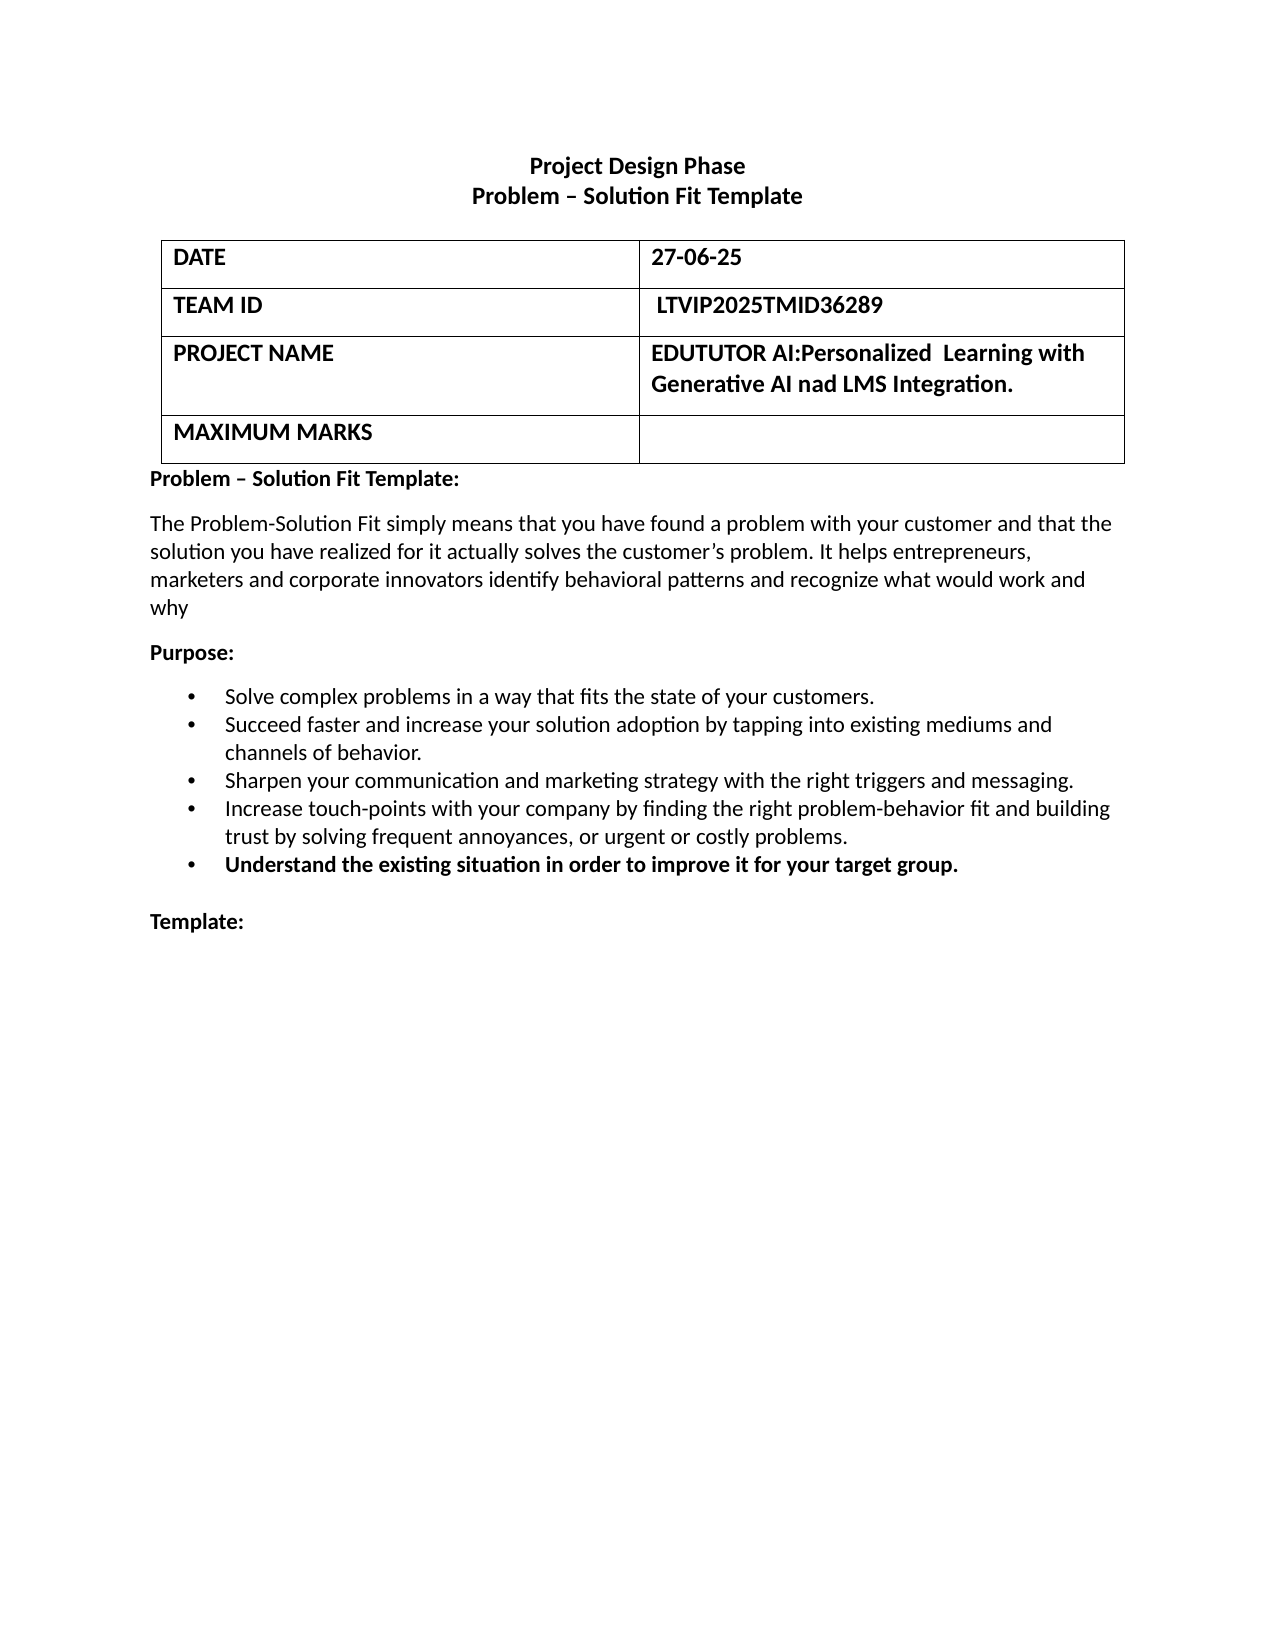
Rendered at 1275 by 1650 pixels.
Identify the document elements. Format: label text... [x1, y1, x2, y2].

text Template: [150, 907, 1125, 935]
list Increase touch-points with your company by finding the right problem-behavior fit and building trust by solving frequent annoyances, or urgent or costly problems. [187, 794, 1125, 851]
text Problem – Solution Fit Template [150, 181, 1125, 211]
table_header 27-06-25 [640, 241, 1124, 288]
table_cell [640, 416, 1124, 463]
table_cell PROJECT NAME [162, 337, 639, 415]
list Understand the existing situation in order to improve it for your target group. [187, 851, 1125, 878]
text Purpose: [150, 638, 1125, 666]
table_cell TEAM ID [162, 289, 639, 336]
table_header DATE [162, 241, 639, 288]
table_cell EDUTUTOR AI:Personalized Learning with Generative AI nad LMS Integration. [640, 337, 1124, 415]
text The Problem-Solution Fit simply means that you have found a problem with your customer and that the solution you have realized for it actually solves the customer’s problem. It helps entrepreneurs, marketers and corporate innovators identify behavioral patterns and recognize what would work and why [150, 509, 1125, 621]
list Sharpen your communication and marketing strategy with the right triggers and messaging. [187, 766, 1125, 794]
list Solve complex problems in a way that fits the state of your customers. [187, 682, 1125, 710]
table_cell LTVIP2025TMID36289 [640, 289, 1124, 336]
text Project Design Phase [150, 150, 1125, 181]
table_cell MAXIMUM MARKS [162, 416, 639, 463]
text Problem – Solution Fit Template: [150, 464, 1125, 492]
list Succeed faster and increase your solution adoption by tapping into existing mediums and channels of behavior. [187, 710, 1125, 766]
